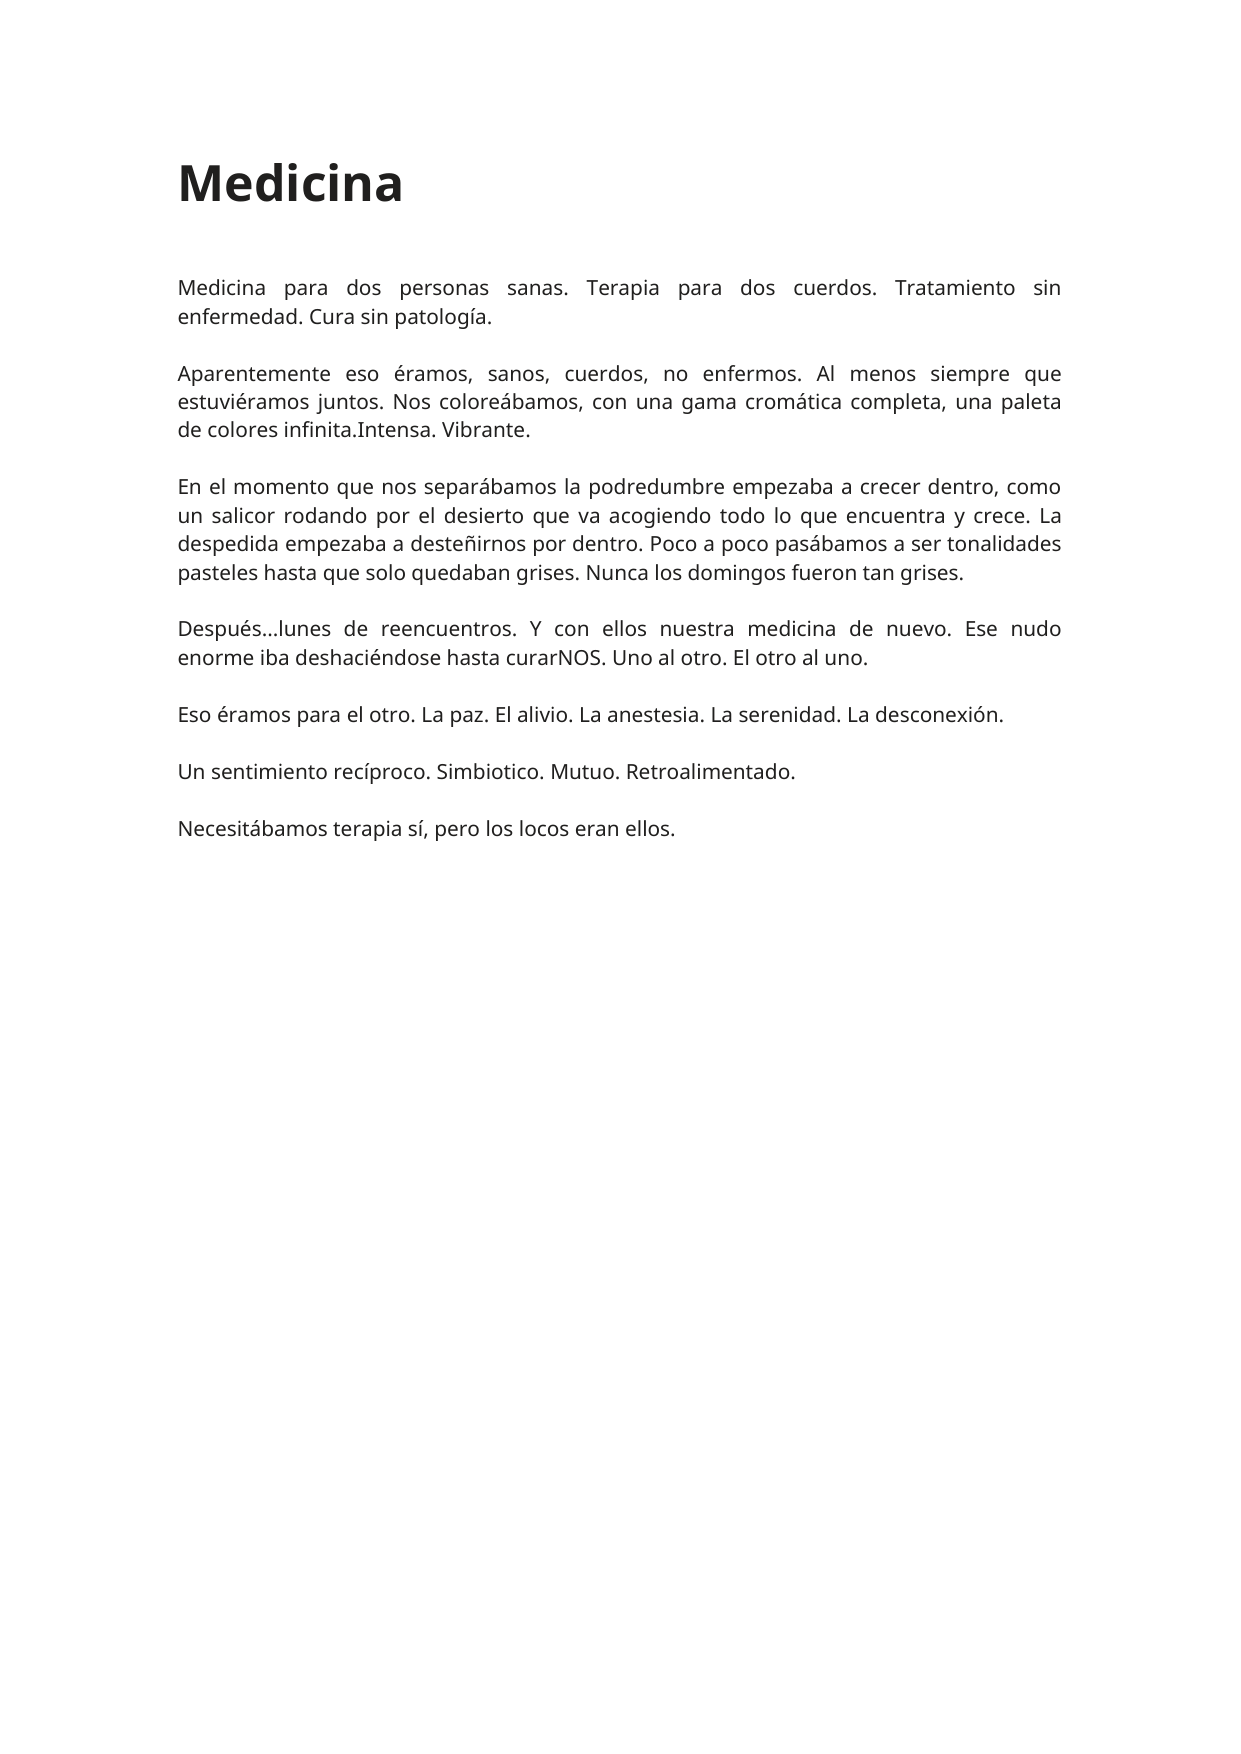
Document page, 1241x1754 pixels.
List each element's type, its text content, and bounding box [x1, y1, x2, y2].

text Medicina para dos personas sanas. Terapia para dos cuerdos. Tratamiento sin enfermedad. Cura sin patología. [177, 273, 1063, 330]
text Aparentemente eso éramos, sanos, cuerdos, no enfermos. Al menos siempre que estuviéramos juntos. Nos coloreábamos, con una gama cromática completa, una paleta de colores infinita.Intensa. Vibrante. [177, 359, 1063, 444]
text En el momento que nos separábamos la podredumbre empezaba a crecer dentro, como un salicor rodando por el desierto que va acogiendo todo lo que encuentra y crece. La despedida empezaba a desteñirnos por dentro. Poco a poco pasábamos a ser tonalidades pasteles hasta que solo quedaban grises. Nunca los domingos fueron tan grises. [177, 472, 1063, 586]
text Después...lunes de reencuentros. Y con ellos nuestra medicina de nuevo. Ese nudo enorme iba deshaciéndose hasta curarNOS. Uno al otro. El otro al uno. [177, 614, 1063, 671]
text Eso éramos para el otro. La paz. El alivio. La anestesia. La serenidad. La desconexión. [177, 700, 1063, 728]
text Un sentimiento recíproco. Simbiotico. Mutuo. Retroalimentado. [177, 757, 1063, 785]
text Necesitábamos terapia sí, pero los locos eran ellos. [177, 814, 1063, 842]
text Medicina [177, 148, 1063, 216]
